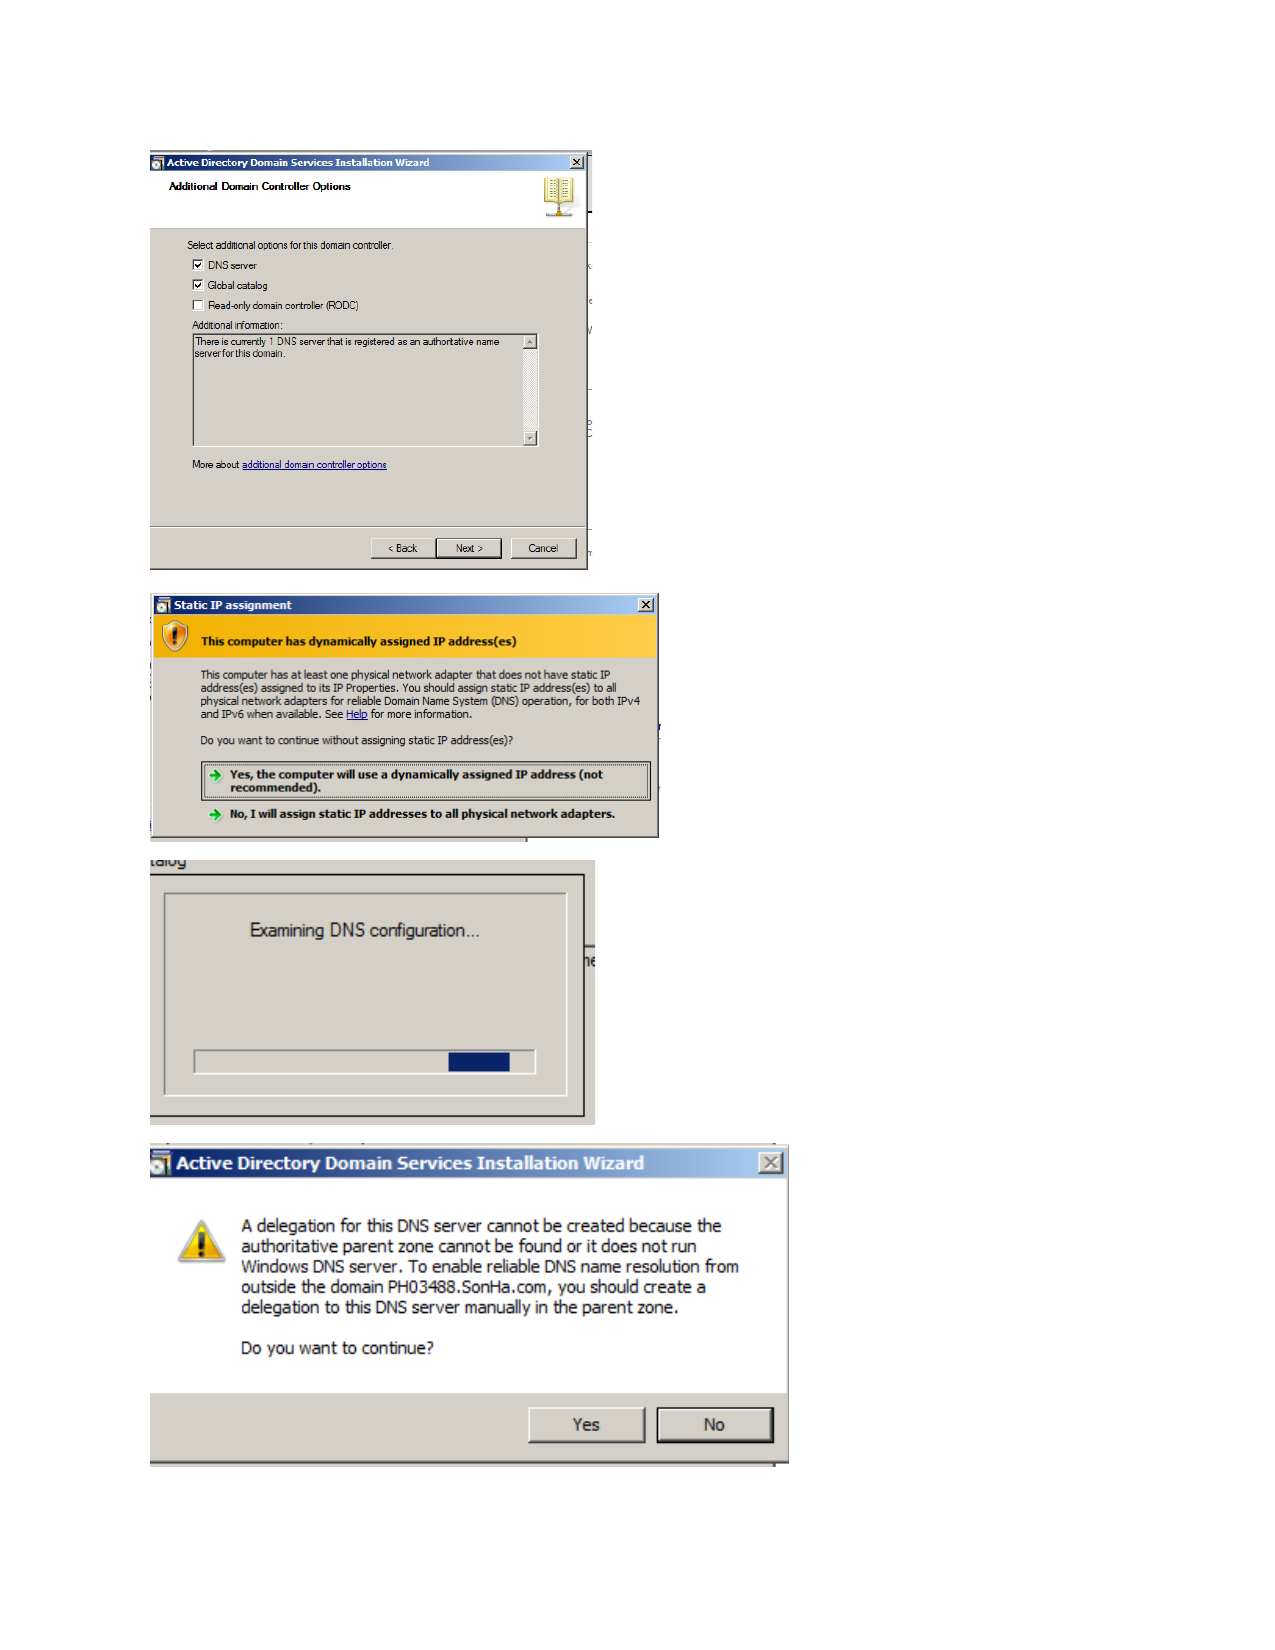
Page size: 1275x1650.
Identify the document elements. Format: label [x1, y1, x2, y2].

picture [150, 1143, 789, 1467]
picture [150, 593, 661, 842]
picture [150, 860, 596, 1125]
picture [150, 150, 593, 575]
